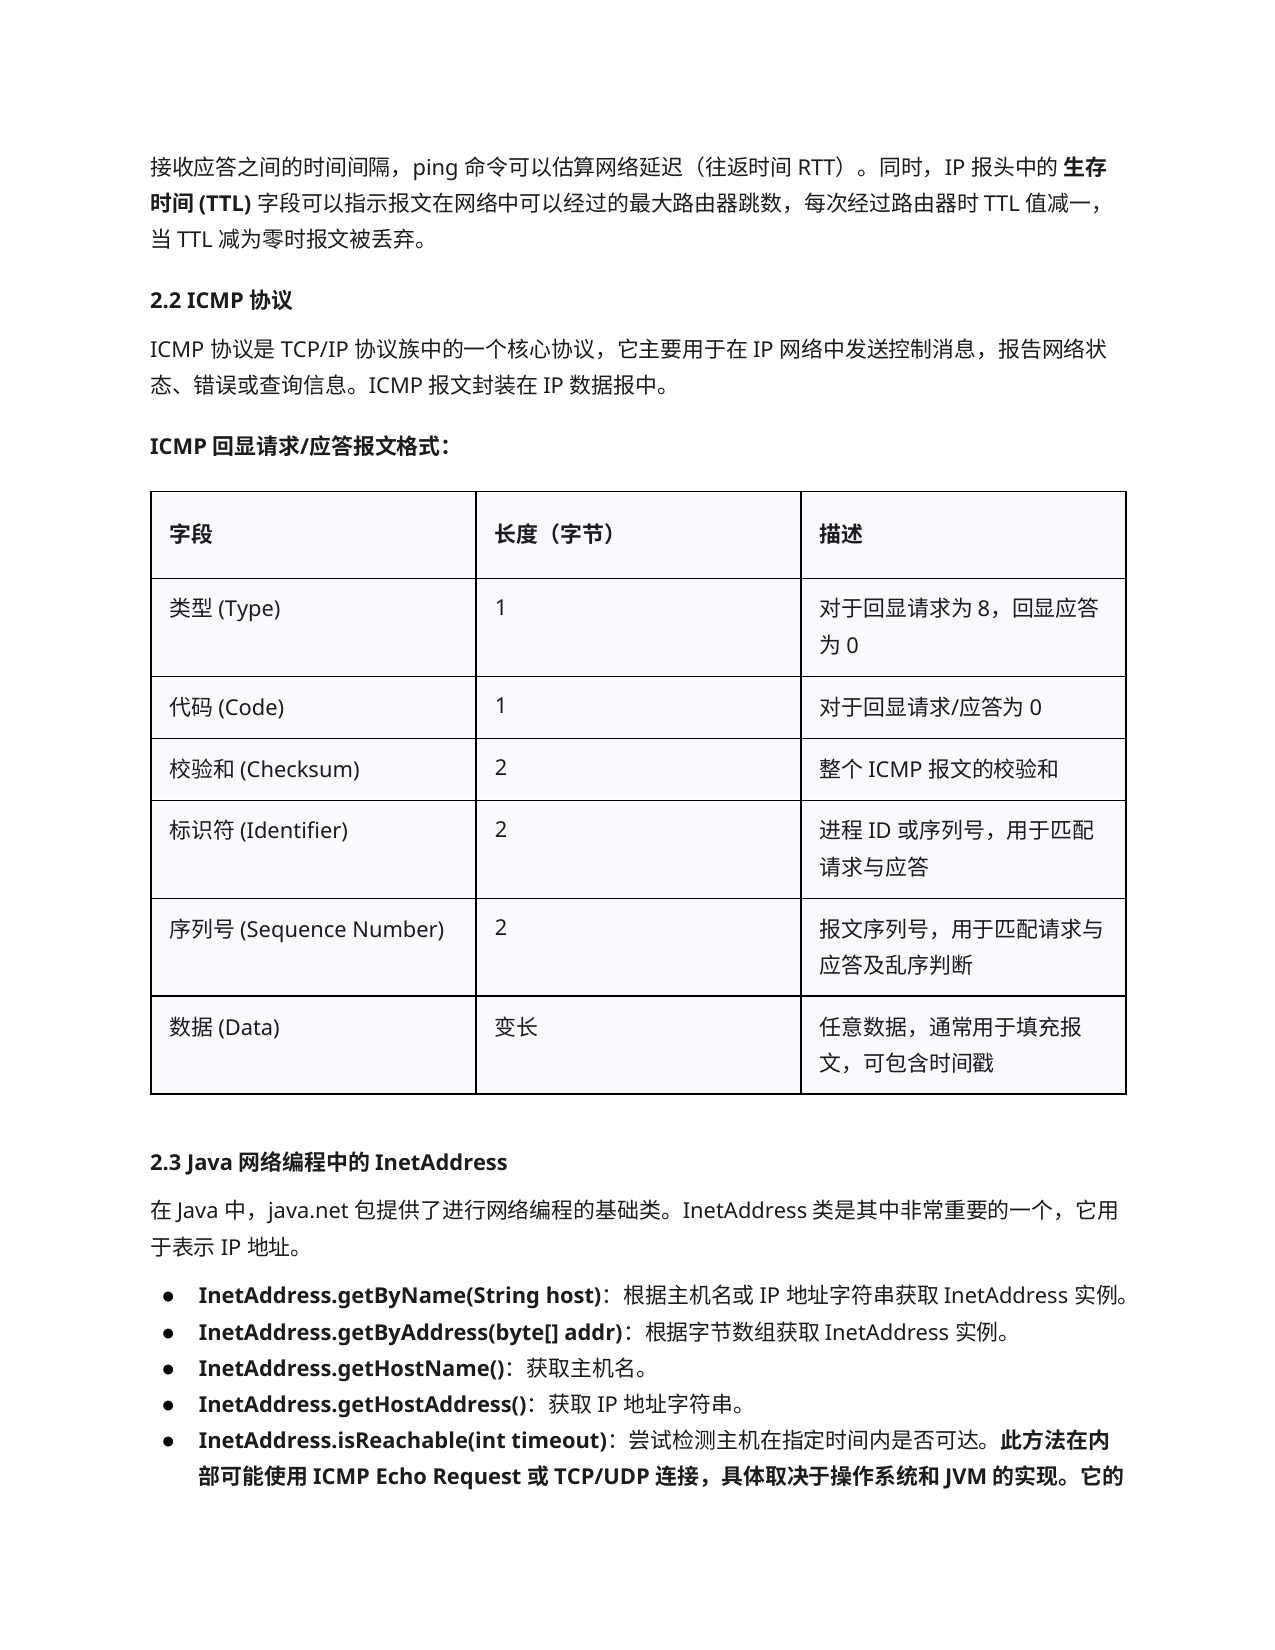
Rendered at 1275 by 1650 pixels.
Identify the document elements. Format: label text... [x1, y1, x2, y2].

table_cell 变长 [477, 997, 800, 1093]
table_cell 报文序列号，用于匹配请求与应答及乱序判断 [802, 899, 1125, 995]
table_cell 2 [477, 801, 800, 897]
table_header 字段 [152, 492, 475, 577]
table_cell 标识符 (Identifier) [152, 801, 475, 897]
table_cell 1 [477, 579, 800, 676]
table_cell 整个 ICMP 报文的校验和 [802, 739, 1125, 799]
table_cell 2 [477, 899, 800, 995]
subtitle 2.2 ICMP 协议 [150, 283, 1125, 315]
table_cell 对于回显请求/应答为 0 [802, 677, 1125, 737]
table_cell 数据 (Data) [152, 997, 475, 1093]
table_cell 序列号 (Sequence Number) [152, 899, 475, 995]
table_cell 校验和 (Checksum) [152, 739, 475, 799]
list InetAddress.getHostAddress()：获取 IP 地址字符串。 [161, 1387, 1125, 1418]
subtitle 2.3 Java 网络编程中的 InetAddress [150, 1145, 1125, 1177]
list InetAddress.getByAddress(byte[] addr)：根据字节数组获取 InetAddress 实例。 [161, 1314, 1125, 1346]
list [161, 1423, 1125, 1491]
text ICMP 回显请求/应答报文格式： [150, 429, 1125, 461]
text 在 Java 中，java.net 包提供了进行网络编程的基础类。InetAddress 类是其中非常重要的一个，它用于表示 IP 地址。 [150, 1193, 1125, 1261]
table_cell 类型 (Type) [152, 579, 475, 676]
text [150, 150, 1125, 254]
text ICMP 协议是 TCP/IP 协议族中的一个核心协议，它主要用于在 IP 网络中发送控制消息，报告网络状态、错误或查询信息。ICMP 报文封装在 IP 数据报中。 [150, 332, 1125, 400]
table_cell 任意数据，通常用于填充报文，可包含时间戳 [802, 997, 1125, 1093]
list InetAddress.getByName(String host)：根据主机名或 IP 地址字符串获取 InetAddress 实例。 [161, 1278, 1125, 1310]
list InetAddress.getHostName()：获取主机名。 [161, 1351, 1125, 1382]
table_cell 对于回显请求为 8，回显应答为 0 [802, 579, 1125, 676]
table_cell 1 [477, 677, 800, 737]
table_header 描述 [802, 492, 1125, 577]
table_cell 进程 ID 或序列号，用于匹配请求与应答 [802, 801, 1125, 897]
table_header 长度（字节） [477, 492, 800, 577]
table_cell 代码 (Code) [152, 677, 475, 737]
table_cell 2 [477, 739, 800, 799]
